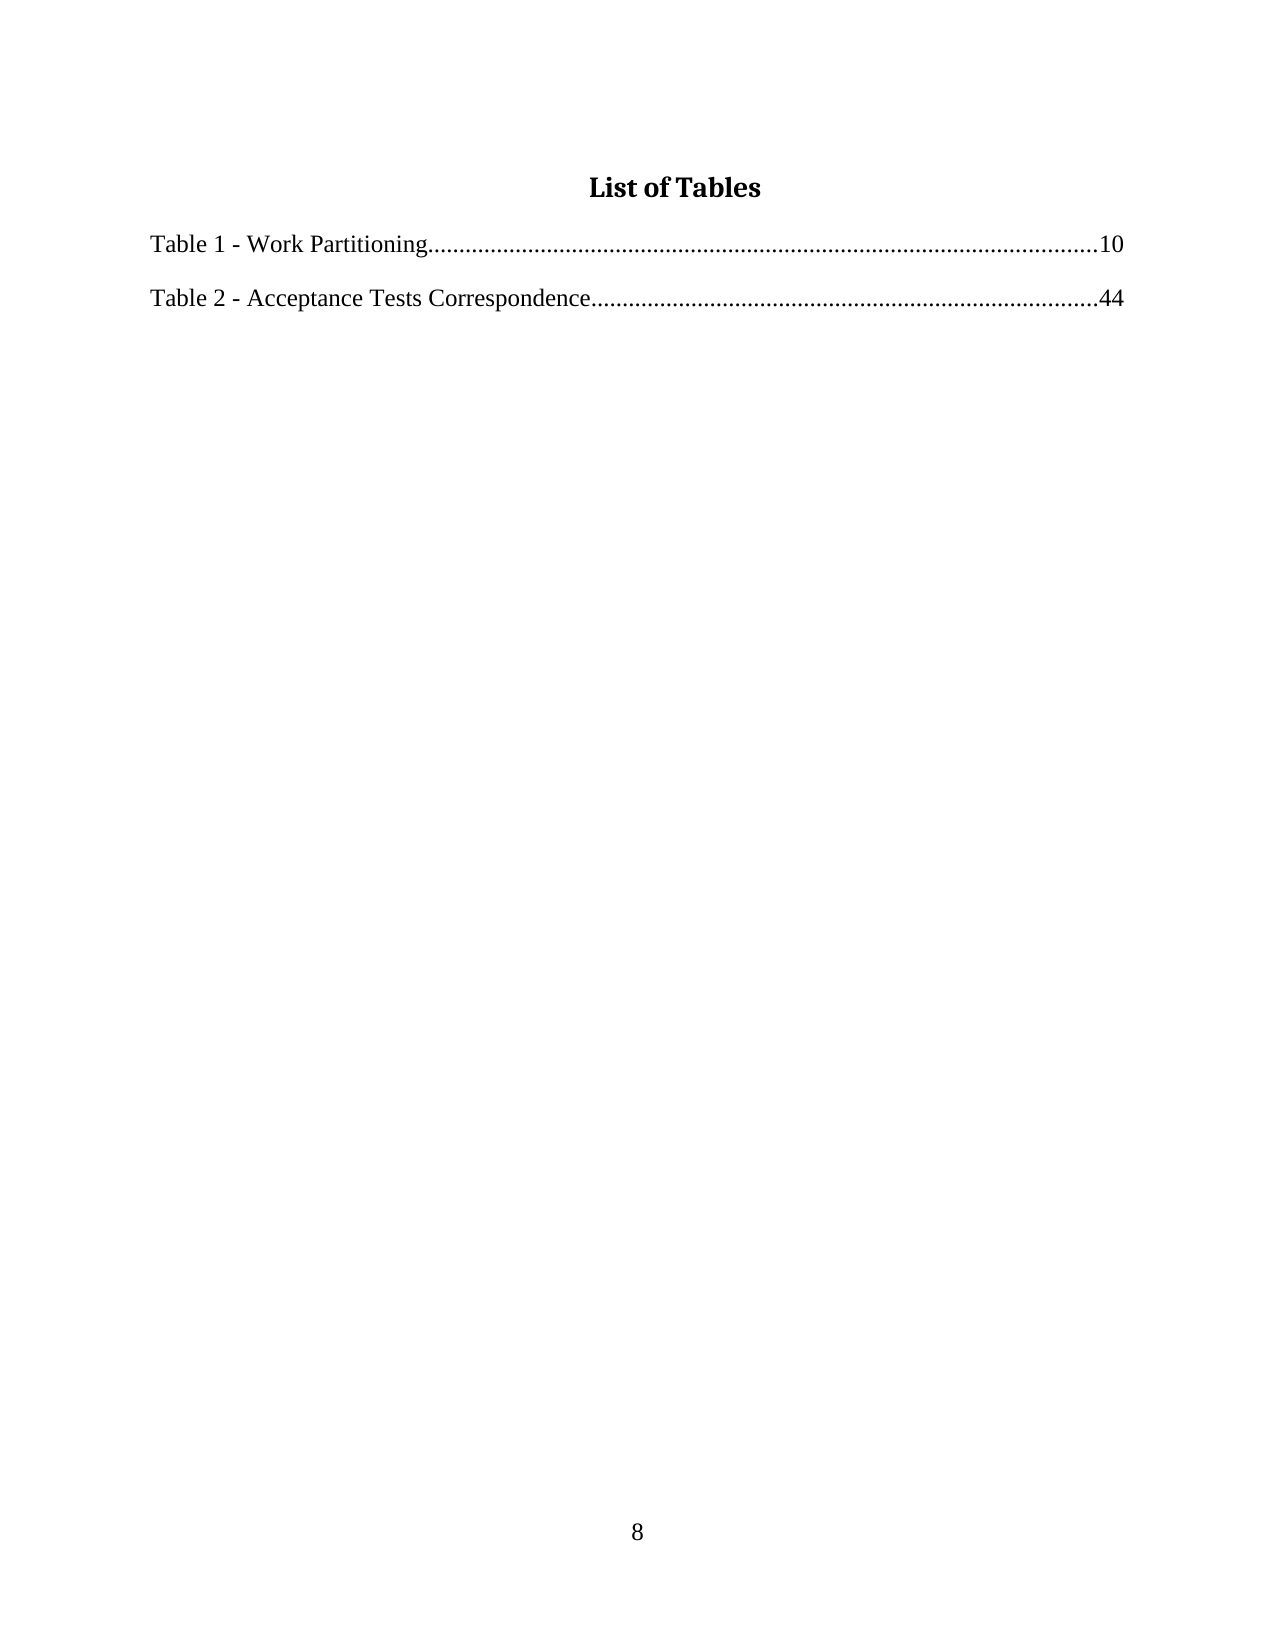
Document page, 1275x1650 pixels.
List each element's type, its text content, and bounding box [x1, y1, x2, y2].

text Table 1 - Work Partitioning 10 [150, 229, 1125, 258]
text Table 2 - Acceptance Tests Correspondence 44 [150, 283, 1125, 312]
subtitle List of Tables [225, 171, 1125, 204]
